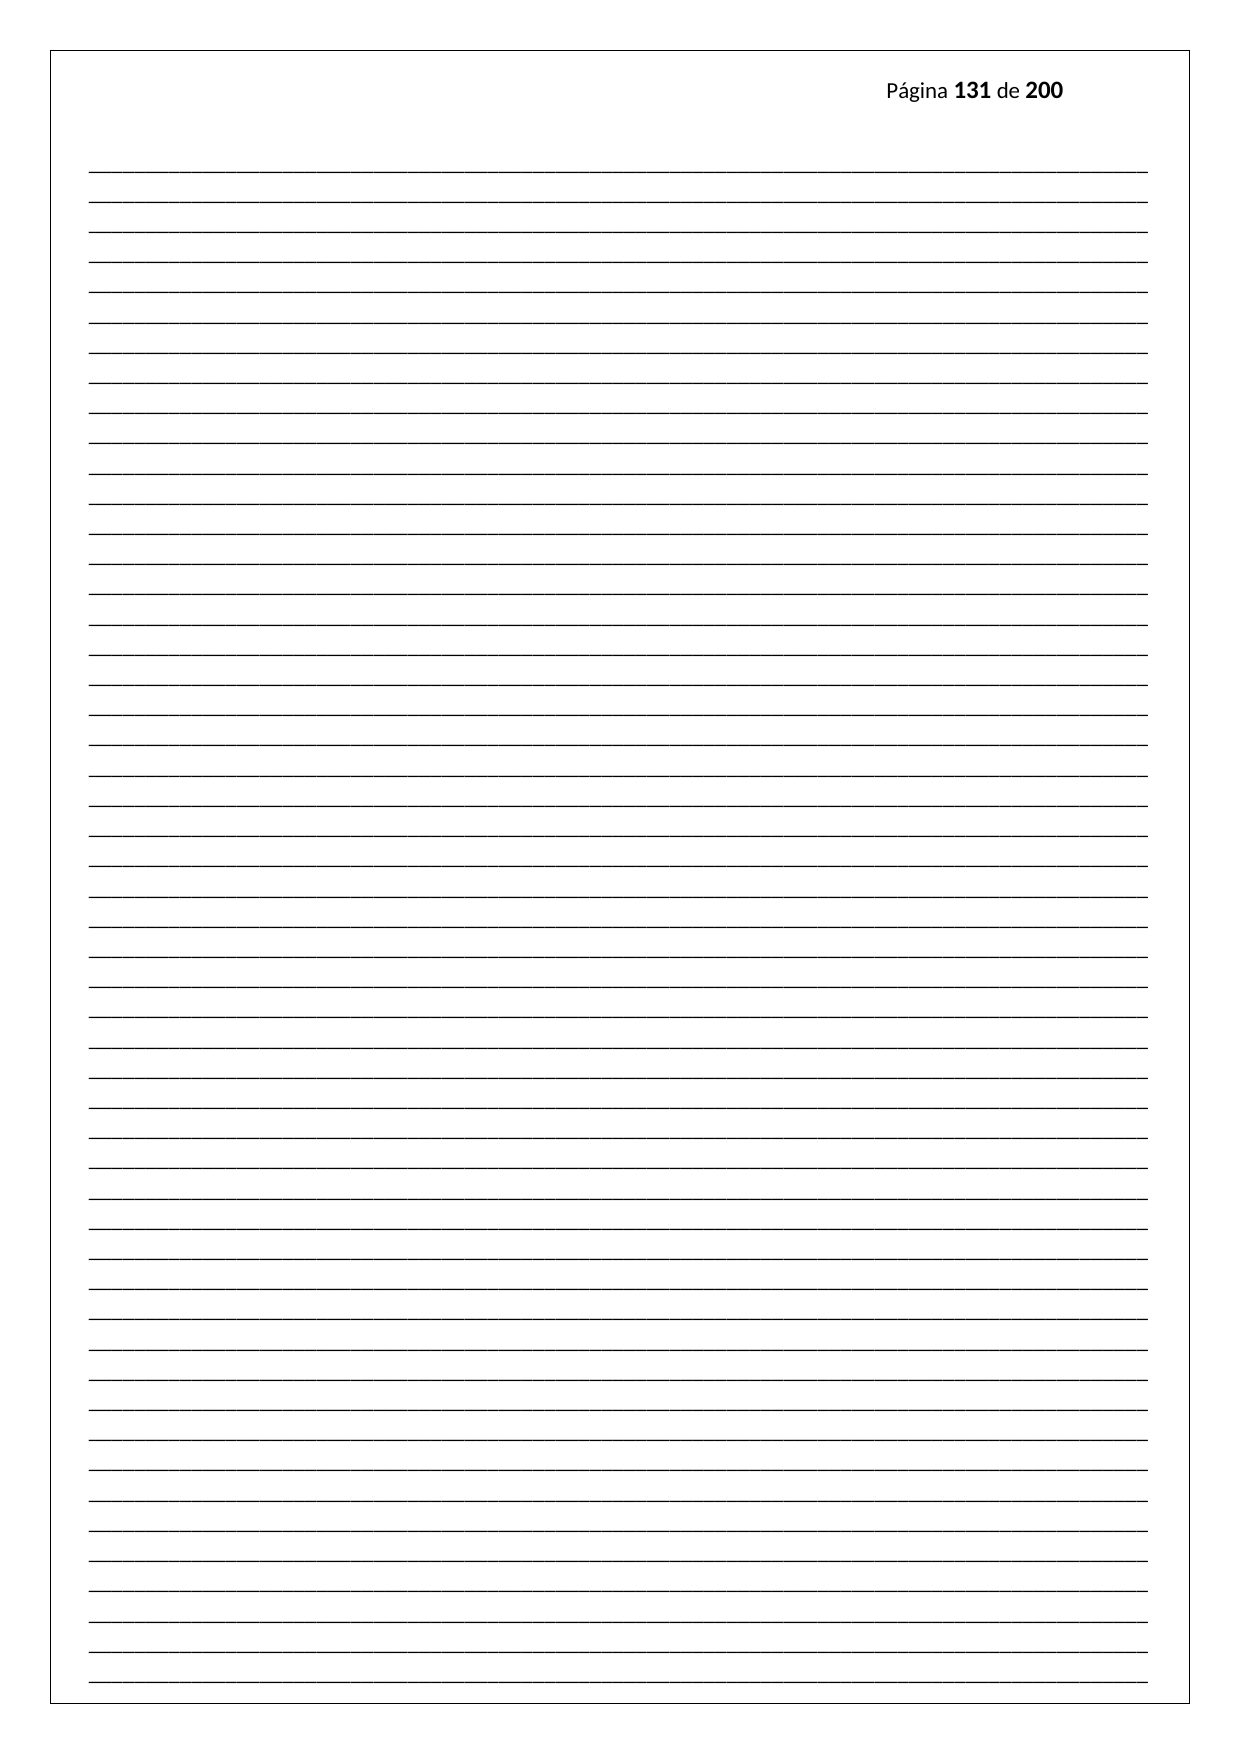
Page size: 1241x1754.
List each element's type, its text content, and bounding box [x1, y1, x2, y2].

text ______________________________________________________________________________________________________________________________________________________________________________________________________________________________________________________________________________________________________________________________________________________________________________________________________________________________________________________________________________________________________________________________________________________________________________________________________________________________________________________________________________________________________________________________________________________________________________________________________________________________________________________________________________________________________________________________________________________________________________________________________________________________________________________________________________________________________________________________________________________________________________________________________________________________________________________________________________________________________________________________________________________ [88, 571, 1152, 991]
text ______________________________________________________________________________________________________________________________________________________________________________________________________________________________________________________________________________________________________________________________________________________________________________________________________________________________________________________________________________________________________________________________________________________________________________________________________________________________________________________________________________________________________________________________________________________________________________________________________________________________________________________________________________________________________________________________________________________________________________________________________________________________________________________________________________________________________________________________________________________________________________________________________________________________________________________________________________________________________________________________________________________ [88, 148, 1152, 568]
text ______________________________________________________________________________________________________________________________________________________________________________________________________________________________________________________________________________________________________________________________________________________________________________________________________________________________________________________________________________________________________________________________________________________________________________________________________________________________________________________________________________________________________________________________________________________________________________________________________________________________________________________________________________________________________________________________________________________________________________________________________________________________________________________________________________________________________________________________________________________________________________________________________________________________________________________________________________________________________________________________________________________ [88, 993, 1152, 1414]
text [88, 1416, 1152, 1686]
